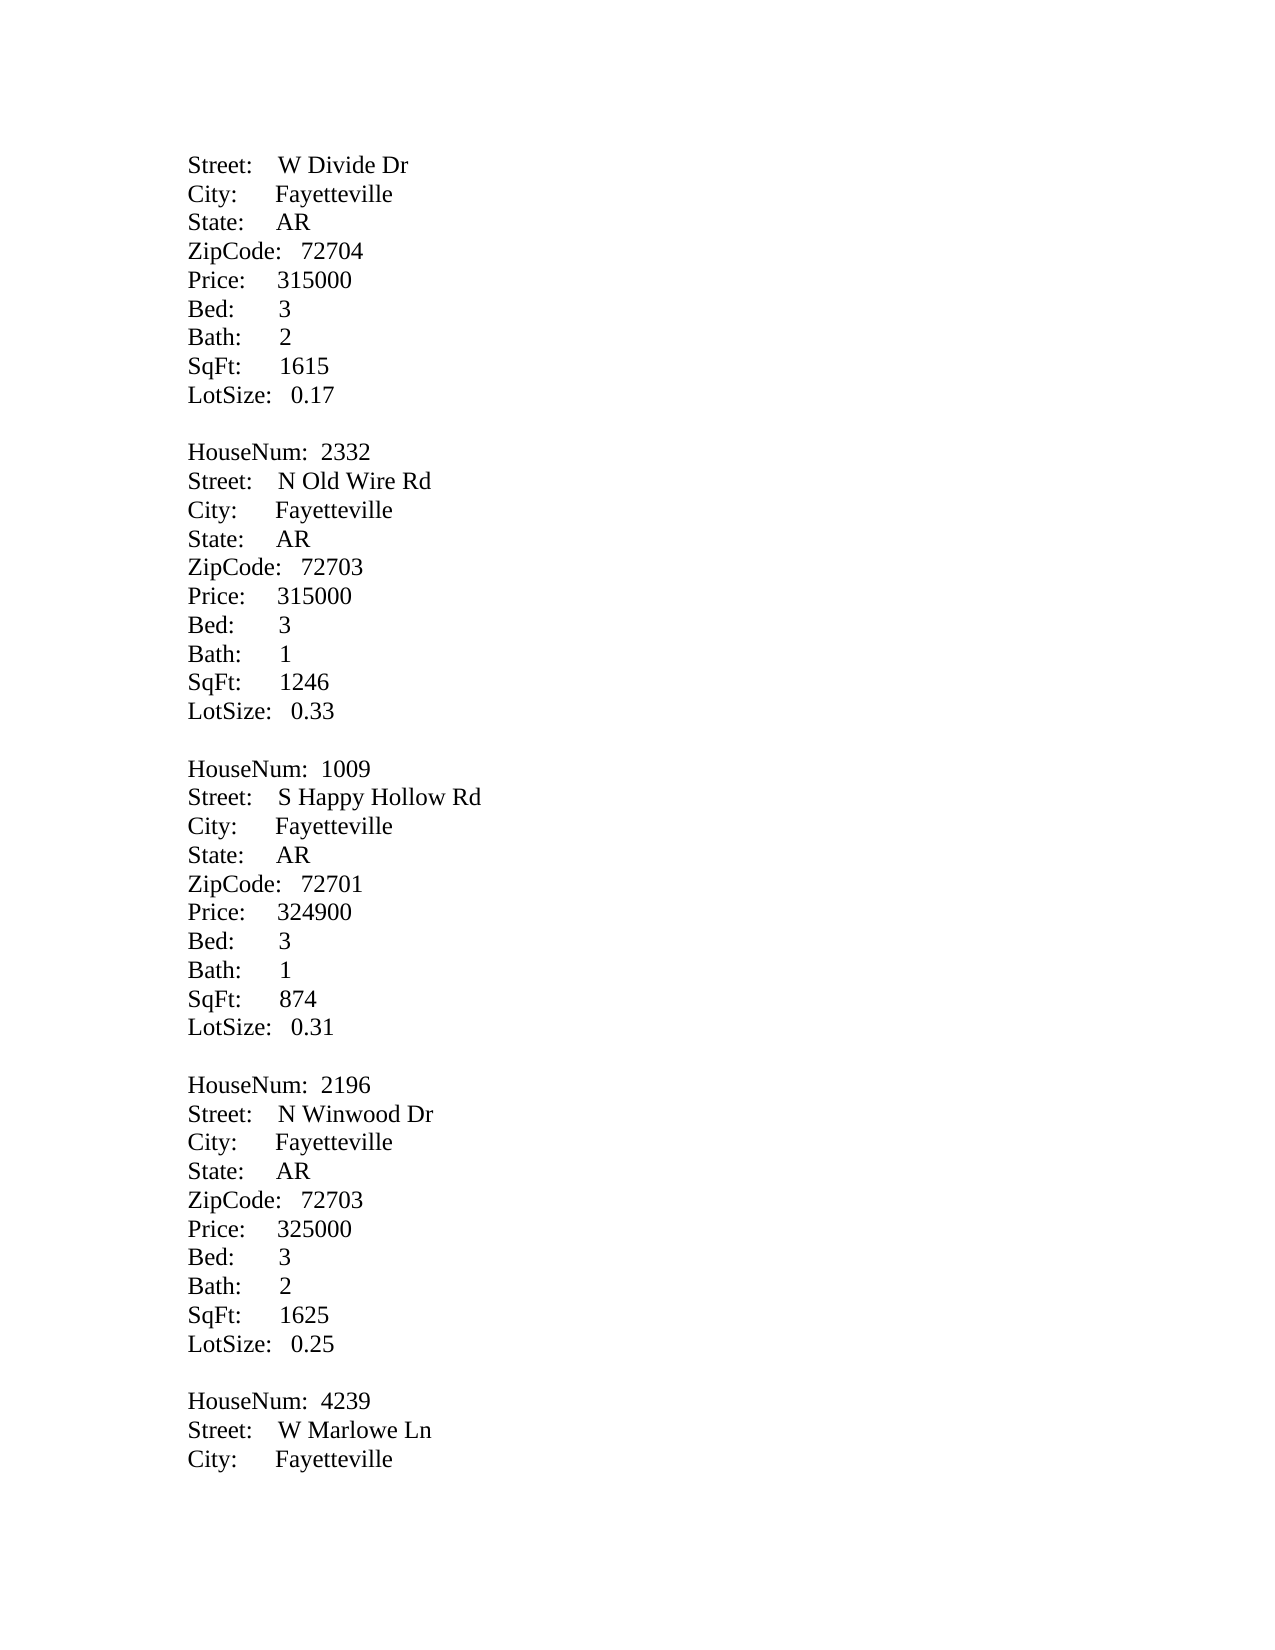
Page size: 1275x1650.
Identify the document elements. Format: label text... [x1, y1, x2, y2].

text LotSize: 0.33 [187, 696, 1087, 725]
text SqFt: 1615 [187, 351, 1087, 380]
text Price: 325000 [187, 1214, 1087, 1242]
text Bed: 3 [187, 926, 1087, 955]
text City: Fayetteville [187, 495, 1087, 524]
text Price: 315000 [187, 581, 1087, 610]
text Bath: 2 [187, 1271, 1087, 1300]
text State: AR [187, 207, 1087, 236]
text HouseNum: 2196 [187, 1070, 1087, 1099]
text City: Fayetteville [187, 811, 1087, 840]
text Bed: 3 [187, 1242, 1087, 1271]
text Bed: 3 [187, 610, 1087, 639]
text Price: 315000 [187, 265, 1087, 294]
text State: AR [187, 1156, 1087, 1185]
text LotSize: 0.31 [187, 1012, 1087, 1041]
text State: AR [187, 524, 1087, 552]
text LotSize: 0.17 [187, 380, 1087, 409]
text City: Fayetteville [187, 1127, 1087, 1156]
text State: AR [187, 840, 1087, 869]
text LotSize: 0.25 [187, 1329, 1087, 1357]
text Bath: 2 [187, 322, 1087, 351]
text City: Fayetteville [187, 179, 1087, 207]
text Street: W Divide Dr [187, 150, 1087, 179]
text HouseNum: 4239 [187, 1386, 1087, 1415]
text HouseNum: 2332 [187, 437, 1087, 466]
text Street: N Winwood Dr [187, 1099, 1087, 1127]
text Street: N Old Wire Rd [187, 466, 1087, 495]
text HouseNum: 1009 [187, 754, 1087, 782]
text SqFt: 874 [187, 984, 1087, 1012]
text Bed: 3 [187, 294, 1087, 322]
text Street: W Marlowe Ln [187, 1415, 1087, 1444]
text ZipCode: 72703 [187, 552, 1087, 581]
text Street: S Happy Hollow Rd [187, 782, 1087, 811]
text Bath: 1 [187, 955, 1087, 984]
text Bath: 1 [187, 639, 1087, 667]
text ZipCode: 72701 [187, 869, 1087, 897]
text ZipCode: 72704 [187, 236, 1087, 265]
text Price: 324900 [187, 897, 1087, 926]
text SqFt: 1625 [187, 1300, 1087, 1329]
text ZipCode: 72703 [187, 1185, 1087, 1214]
text SqFt: 1246 [187, 667, 1087, 696]
text City: Fayetteville [187, 1444, 1087, 1472]
